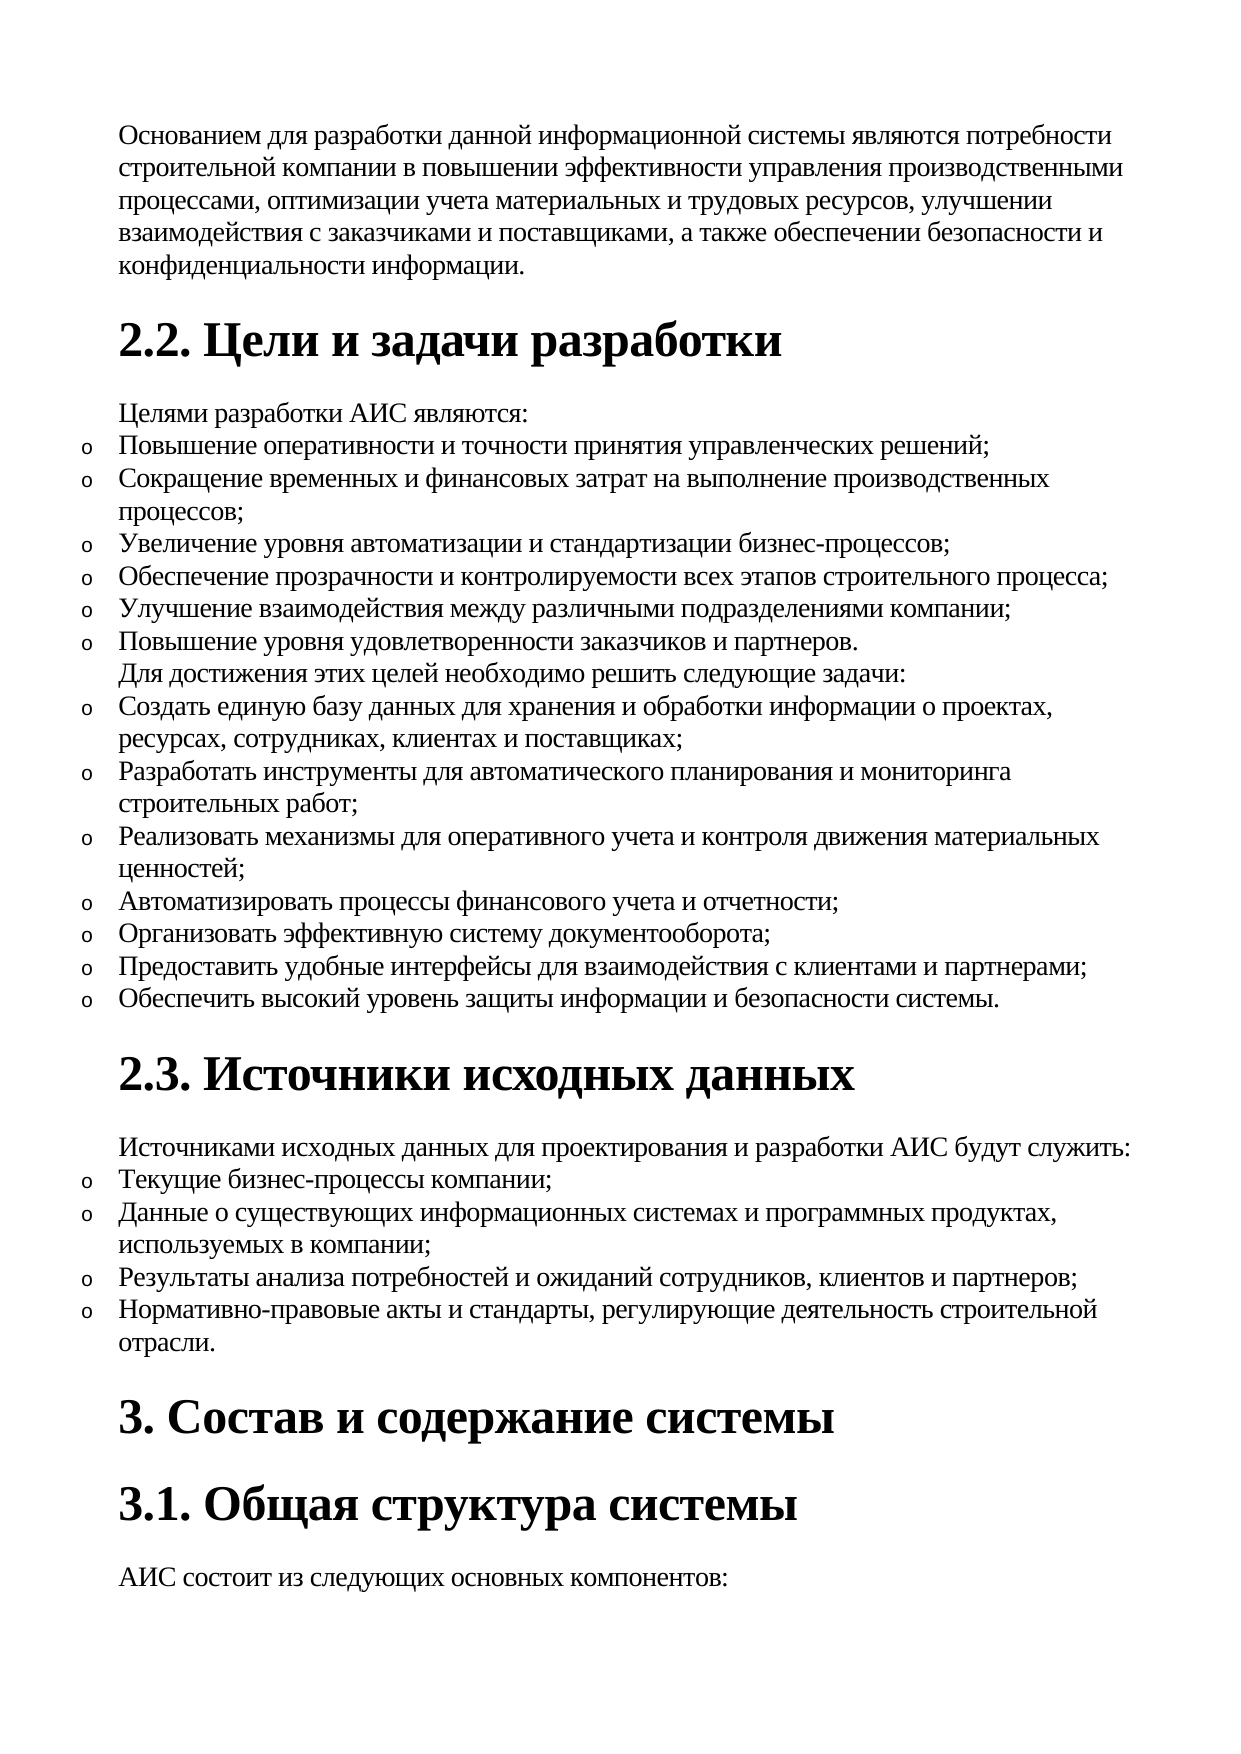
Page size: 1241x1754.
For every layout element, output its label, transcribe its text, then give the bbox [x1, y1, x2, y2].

list Повышение уровня удовлетворенности заказчиков и партнеров. [81, 624, 1152, 656]
text 2.3. Источники исходных данных [118, 1043, 1152, 1101]
text АИС состоит из следующих основных компонентов: [118, 1560, 1152, 1592]
list Результаты анализа потребностей и ожиданий сотрудников, клиентов и партнеров; [81, 1260, 1152, 1293]
list Создать единую базу данных для хранения и обработки информации о проектах, ресурсах, сотрудниках, клиентах и поставщиках; [81, 689, 1152, 754]
list Повышение оперативности и точности принятия управленческих решений; [81, 428, 1152, 461]
text Источниками исходных данных для проектирования и разработки АИС будут служить: [118, 1130, 1152, 1162]
text 2.2. Цели и задачи разработки [118, 309, 1152, 367]
text Основанием для разработки данной информационной системы являются потребности строительной компании в повышении эффективности управления производственными процессами, оптимизации учета материальных и трудовых ресурсов, улучшении взаимодействия с заказчиками и поставщиками, а также обеспечении безопасности и конфиденциальности информации. [118, 118, 1152, 280]
list Сокращение временных и финансовых затрат на выполнение производственных процессов; [81, 461, 1152, 526]
text 3.1. Общая структура системы [118, 1473, 1152, 1531]
list Предоставить удобные интерфейсы для взаимодействия с клиентами и партнерами; [81, 949, 1152, 982]
list Увеличение уровня автоматизации и стандартизации бизнес-процессов; [81, 526, 1152, 558]
list Организовать эффективную систему документооборота; [81, 916, 1152, 949]
list Реализовать механизмы для оперативного учета и контроля движения материальных ценностей; [81, 819, 1152, 884]
list Автоматизировать процессы финансового учета и отчетности; [81, 884, 1152, 916]
text Для достижения этих целей необходимо решить следующие задачи: [118, 656, 1152, 689]
list Улучшение взаимодействия между различными подразделениями компании; [81, 591, 1152, 624]
list Обеспечение прозрачности и контролируемости всех этапов строительного процесса; [81, 558, 1152, 591]
list Нормативно-правовые акты и стандарты, регулирующие деятельность строительной отрасли. [81, 1293, 1152, 1358]
text 3. Состав и содержание системы [118, 1387, 1152, 1444]
list Данные о существующих информационных системах и программных продуктах, используемых в компании; [81, 1195, 1152, 1260]
list Обеспечить высокий уровень защиты информации и безопасности системы. [81, 982, 1152, 1014]
text Целями разработки АИС являются: [118, 396, 1152, 428]
list Разработать инструменты для автоматического планирования и мониторинга строительных работ; [81, 754, 1152, 819]
list Текущие бизнес-процессы компании; [81, 1162, 1152, 1195]
